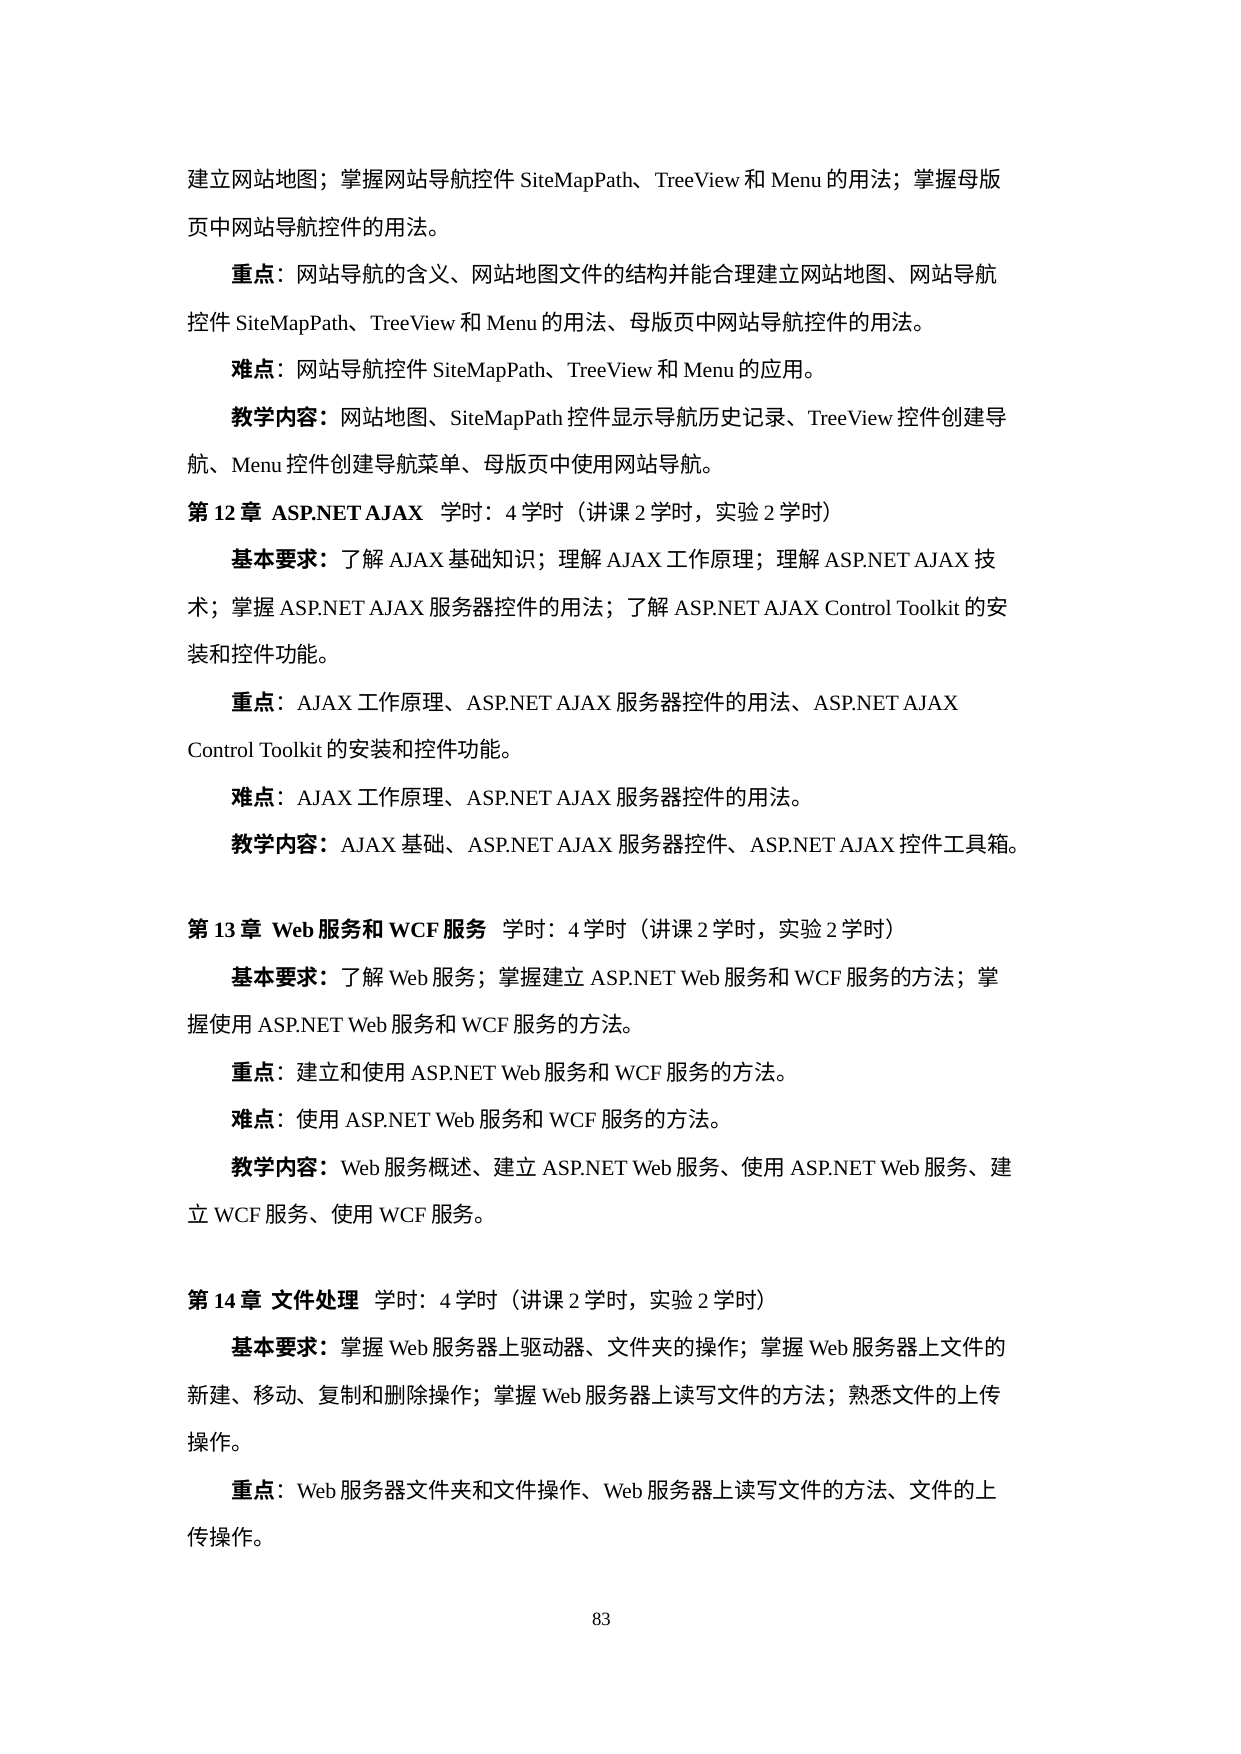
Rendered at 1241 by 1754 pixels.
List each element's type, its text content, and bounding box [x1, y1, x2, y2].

text 难点：网站导航控件SiteMapPath、TreeView和Menu的应用。 [187, 352, 1015, 384]
text 第12章 ASP.NET AJAX 学时：4学时（讲课2学时，实验2学时） [187, 494, 1015, 526]
text 第13章 Web服务和WCF服务 学时：4学时（讲课2学时，实验2学时） [187, 912, 1015, 944]
text 基本要求：了解AJAX基础知识；理解AJAX工作原理；理解ASP.NET AJAX技术；掌握ASP.NET AJAX服务器控件的用法；了解ASP.NET AJAX Control Toolkit的安装和控件功能。 [187, 542, 1015, 669]
text 难点：使用ASP.NET Web服务和WCF服务的方法。 [187, 1102, 1015, 1134]
text 教学内容：Web服务概述、建立ASP.NET Web服务、使用ASP.NET Web服务、建立WCF服务、使用WCF服务。 [187, 1150, 1015, 1229]
text 重点：建立和使用ASP.NET Web服务和WCF服务的方法。 [187, 1055, 1015, 1086]
text 重点：Web服务器文件夹和文件操作、Web服务器上读写文件的方法、文件的上传操作。 [187, 1473, 1015, 1552]
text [187, 162, 1015, 241]
text 基本要求：掌握Web服务器上驱动器、文件夹的操作；掌握Web服务器上文件的新建、移动、复制和删除操作；掌握Web服务器上读写文件的方法；熟悉文件的上传操作。 [187, 1330, 1015, 1457]
text 重点：AJAX工作原理、ASP.NET AJAX服务器控件的用法、ASP.NET AJAX Control Toolkit的安装和控件功能。 [187, 684, 1015, 764]
text 难点：AJAX工作原理、ASP.NET AJAX服务器控件的用法。 [187, 779, 1015, 811]
text 第14章 文件处理 学时：4学时（讲课2学时，实验2学时） [187, 1283, 1015, 1314]
text 基本要求：了解Web服务；掌握建立ASP.NET Web服务和WCF服务的方法；掌握使用ASP.NET Web服务和WCF服务的方法。 [187, 960, 1015, 1039]
text 教学内容：AJAX 基础、ASP.NET AJAX 服务器控件、ASP.NET AJAX控件工具箱。 [187, 827, 1015, 859]
text 重点：网站导航的含义、网站地图文件的结构并能合理建立网站地图、网站导航控件SiteMapPath、TreeView和Menu的用法、母版页中网站导航控件的用法。 [187, 257, 1015, 336]
text 教学内容：网站地图、SiteMapPath控件显示导航历史记录、TreeView控件创建导航、Menu控件创建导航菜单、母版页中使用网站导航。 [187, 399, 1015, 479]
